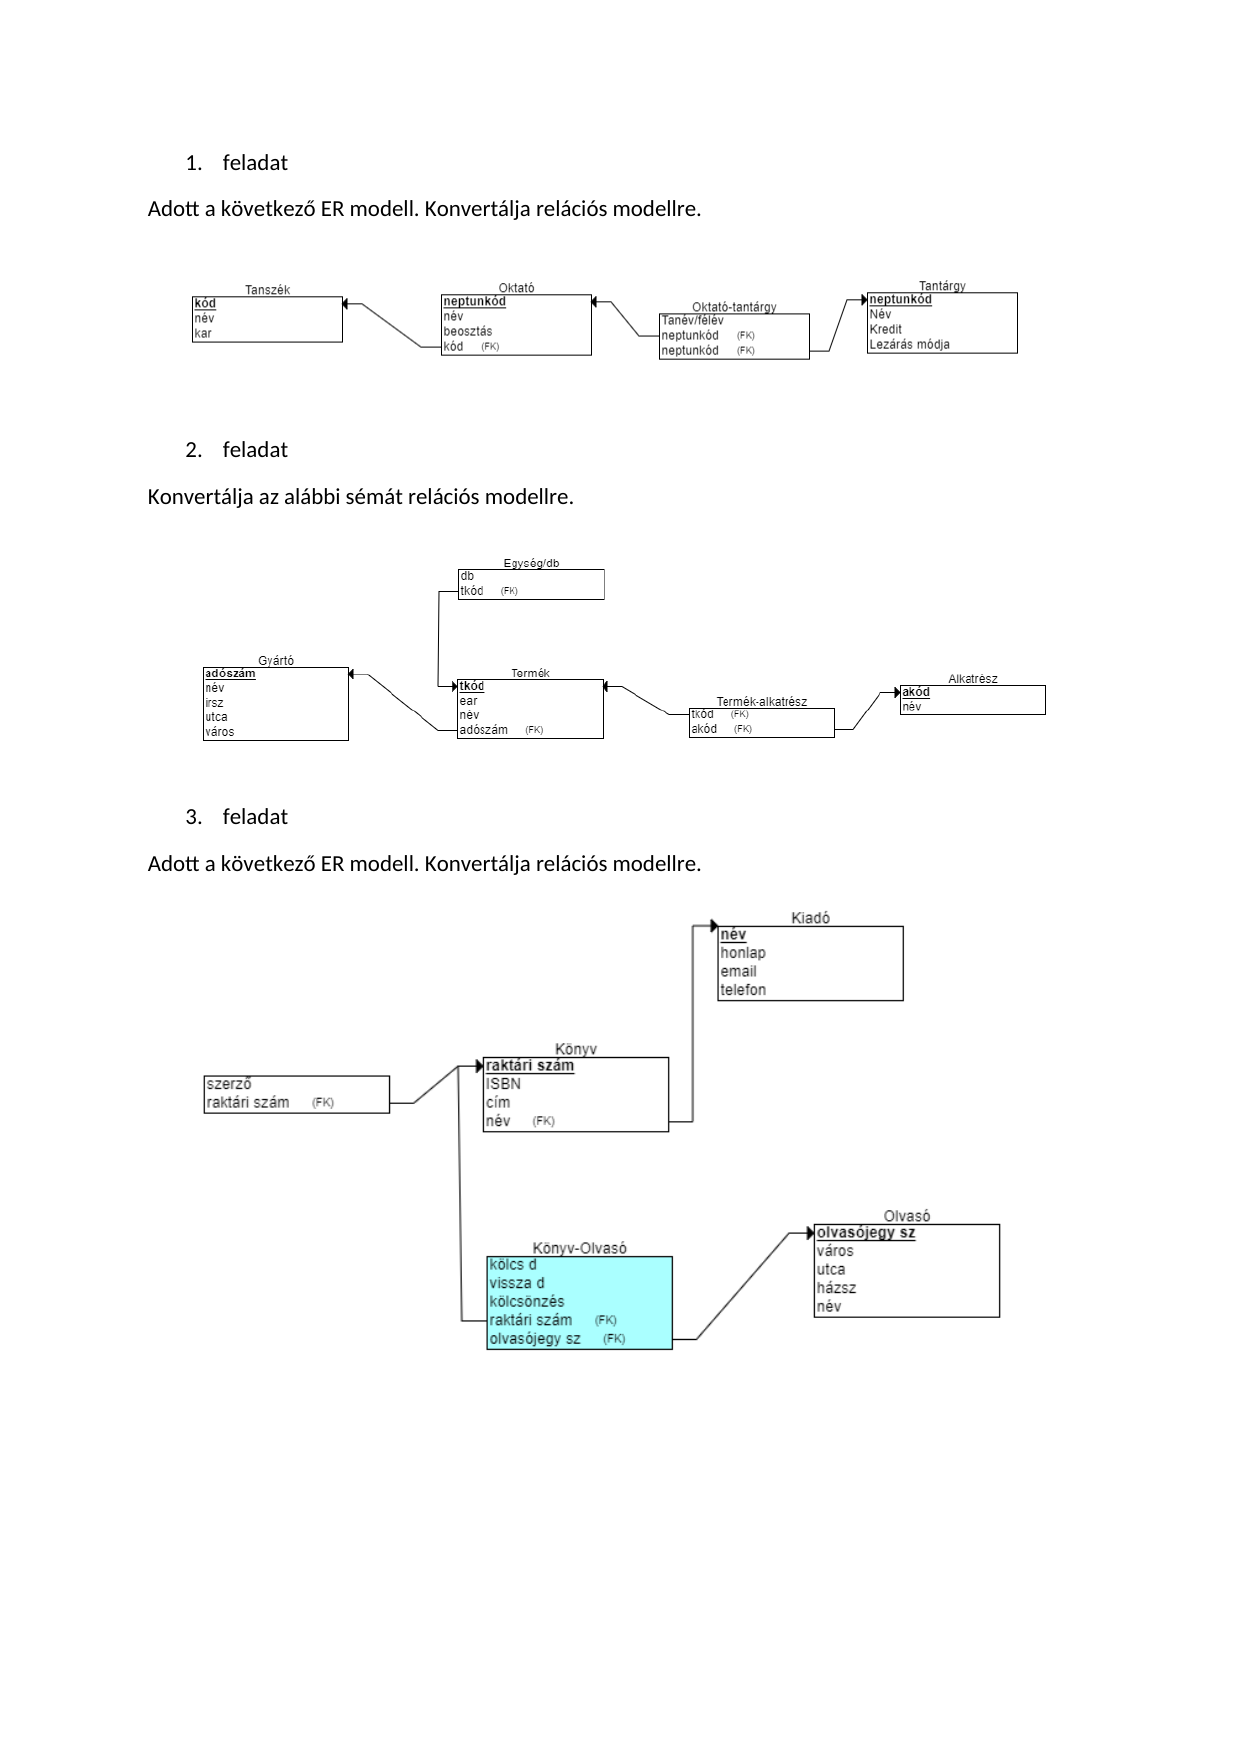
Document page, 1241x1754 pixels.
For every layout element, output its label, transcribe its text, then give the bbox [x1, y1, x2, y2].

picture [147, 241, 1093, 417]
list feladat [185, 148, 1093, 176]
text Konvertálja az alábbi sémát relációs modellre. [148, 482, 1093, 510]
list feladat [185, 435, 1093, 463]
text Adott a következő ER modell. Konvertálja relációs modellre. [148, 849, 1093, 877]
list feladat [185, 802, 1093, 830]
picture [147, 528, 1093, 784]
text Adott a következő ER modell. Konvertálja relációs modellre. [148, 194, 1093, 222]
picture [147, 895, 1093, 1454]
